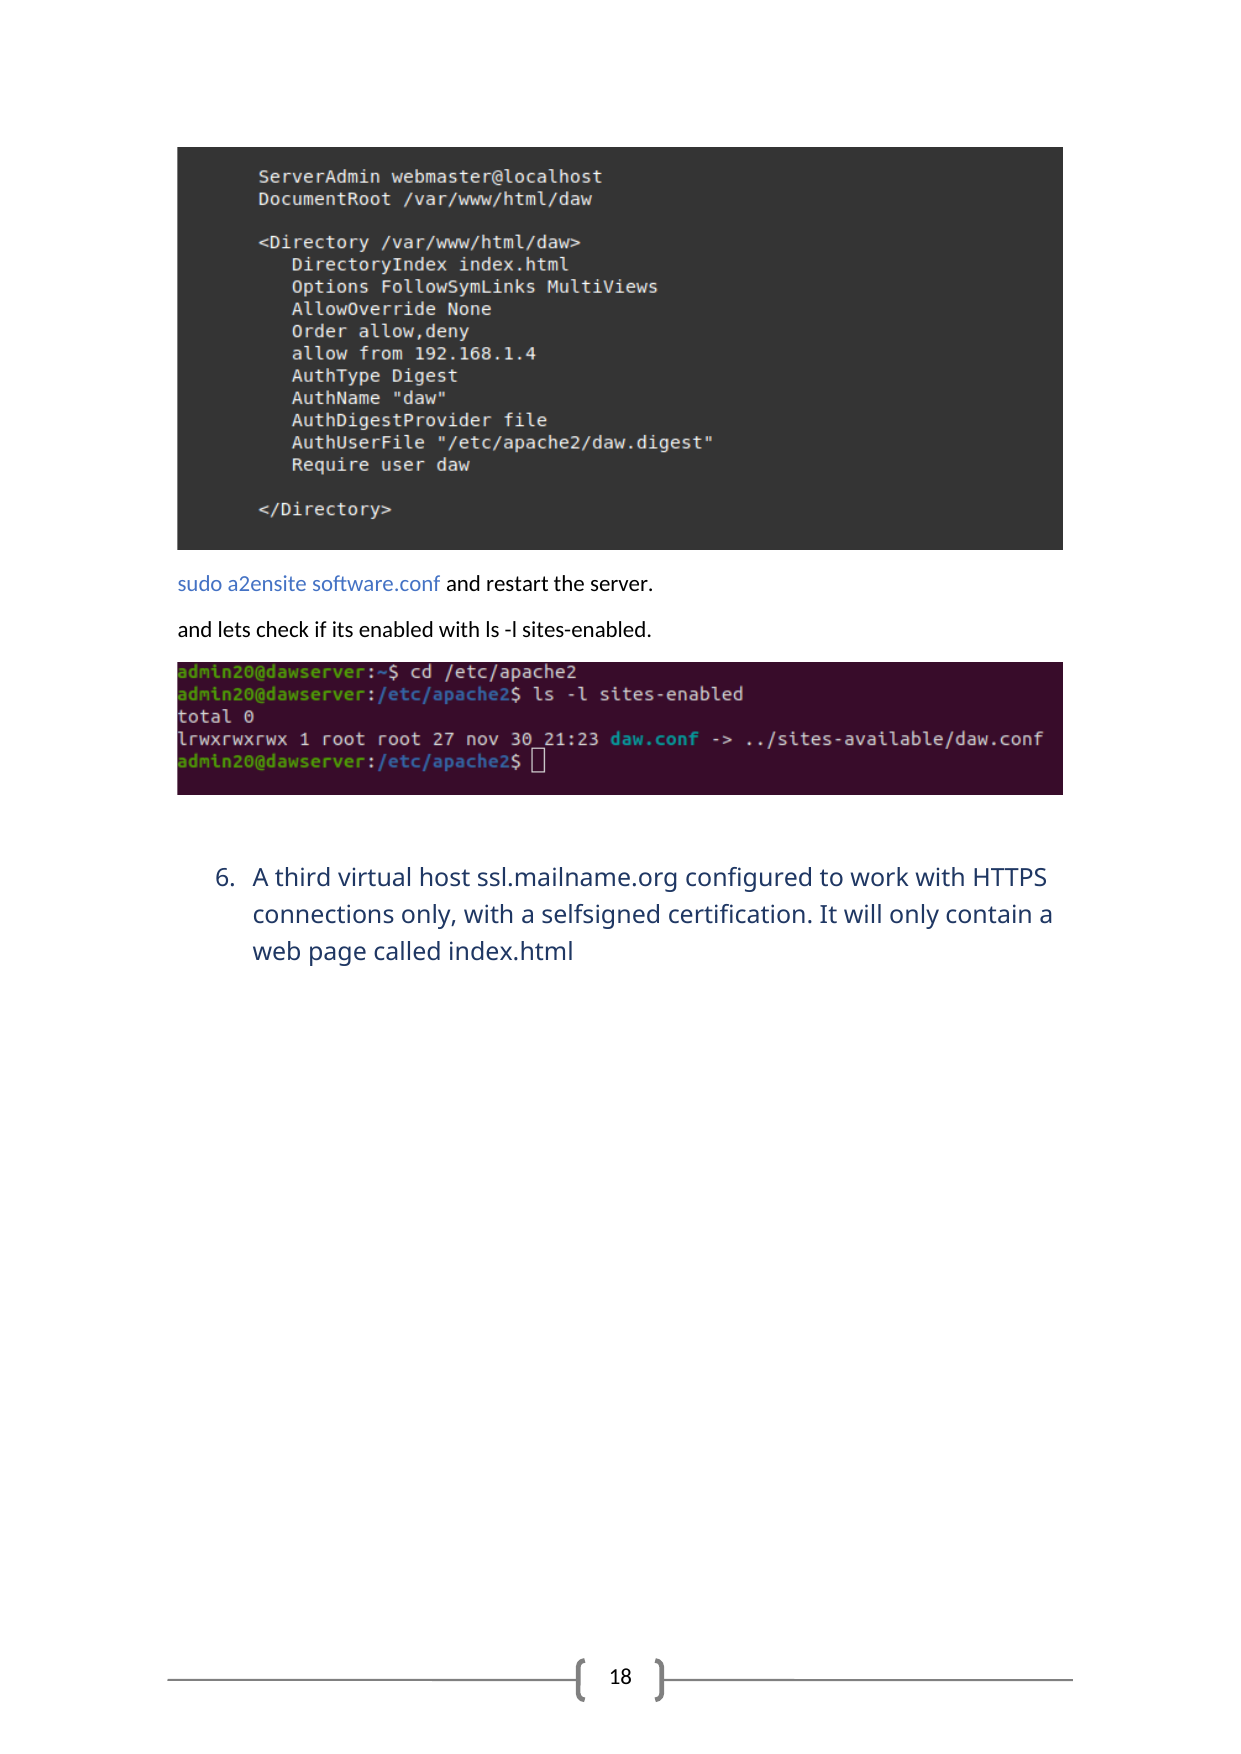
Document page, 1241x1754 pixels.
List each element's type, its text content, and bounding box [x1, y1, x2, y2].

text and lets check if its enabled with ls -l sites-enabled. [177, 616, 1063, 643]
text sudo a2ensite software.conf and restart the server. [177, 569, 1063, 597]
subtitle A third virtual host ssl.mailname.org configured to work with HTTPS connections only, with a selfsigned certification. It will only contain a web page called index.html [215, 860, 1063, 968]
picture [177, 147, 1063, 550]
picture [177, 662, 1063, 795]
